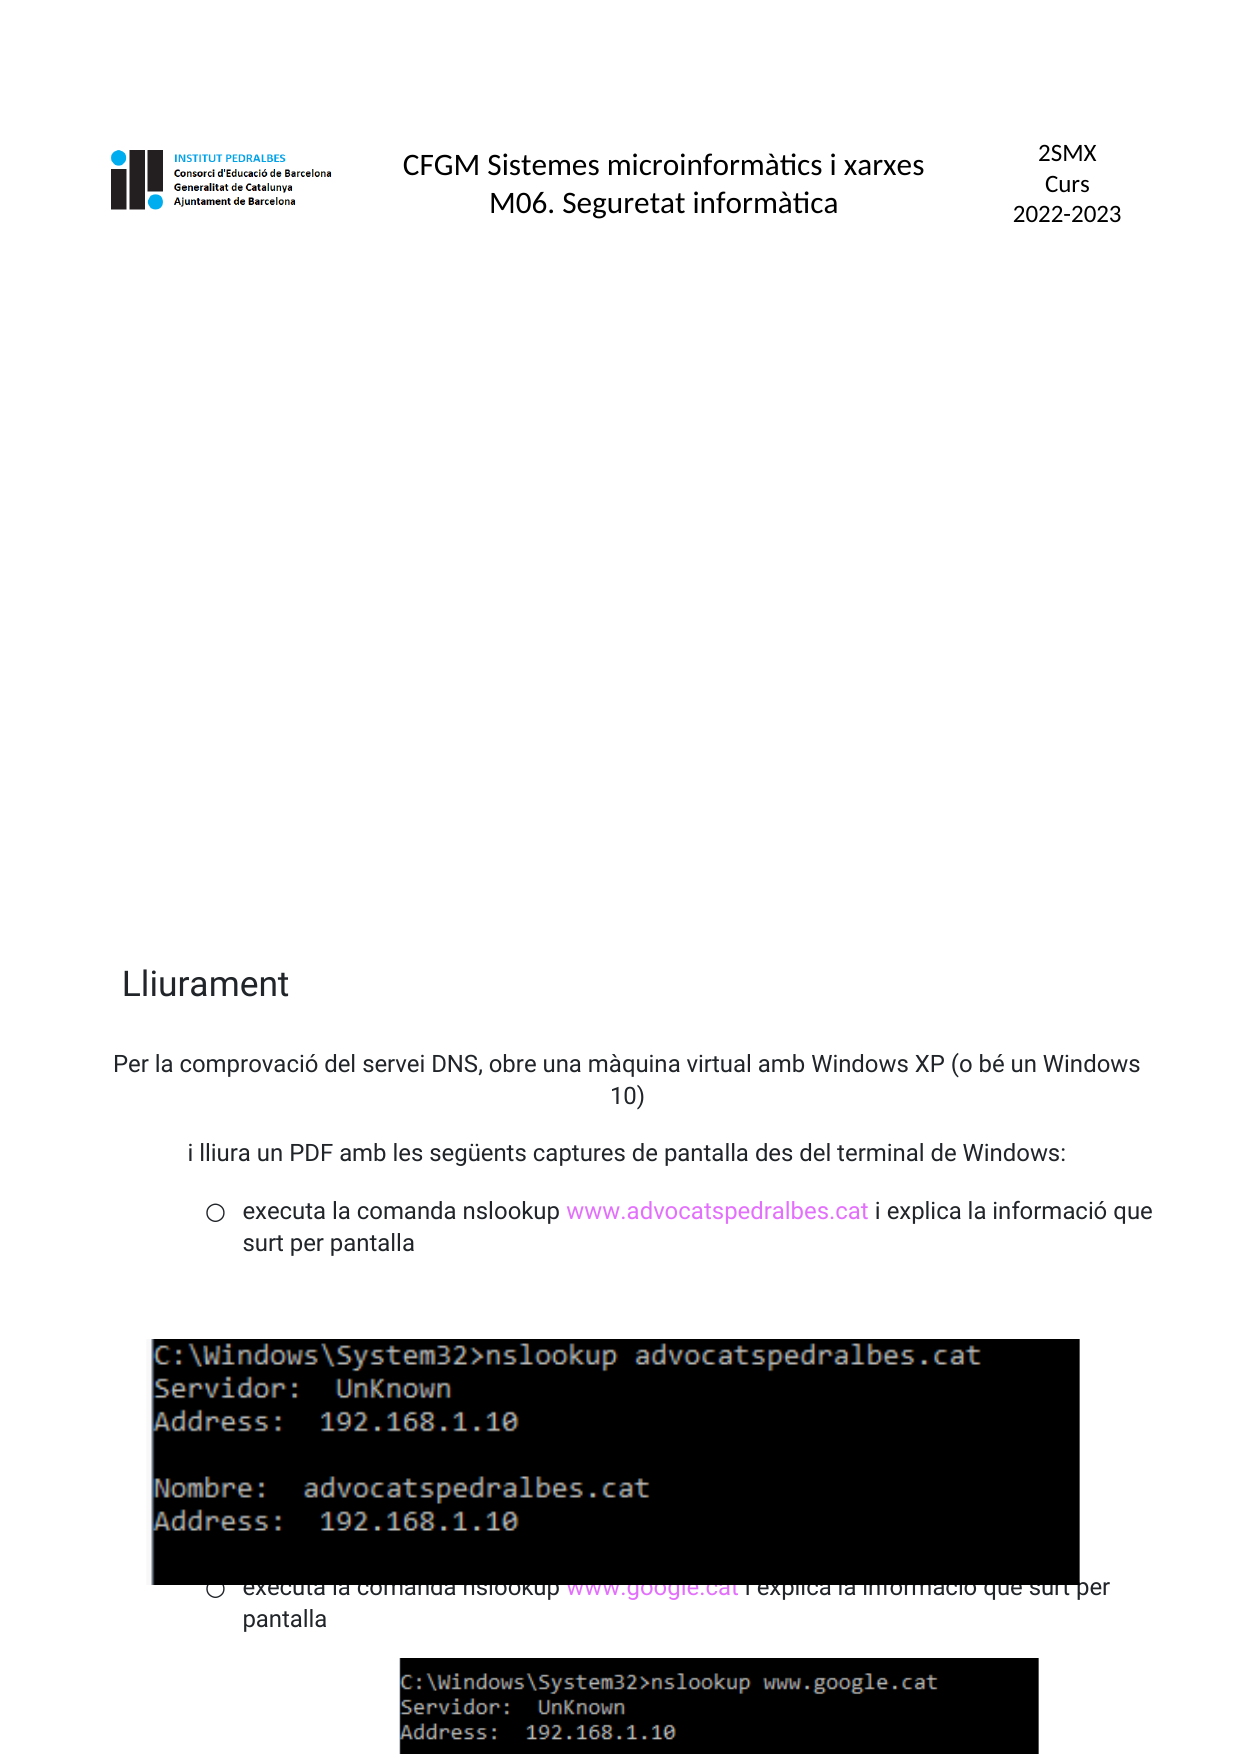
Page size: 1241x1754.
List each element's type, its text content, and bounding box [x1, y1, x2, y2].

list executa la comanda nslookup www.google.cat i explica la informació que surt per pantalla [205, 1573, 1162, 1633]
list executa la comanda nslookup www.advocatspedralbes.cat i explica la informació que surt per pantalla [205, 1197, 1162, 1257]
text Per la comprovació del servei DNS, obre una màquina virtual amb Windows XP (o bé un Windows 10) [92, 1050, 1162, 1110]
picture [399, 1658, 1039, 1754]
picture [107, 148, 338, 213]
text i lliura un PDF amb les següents captures de pantalla des del terminal de Windows: [92, 1139, 1162, 1168]
subtitle Lliurament [122, 964, 1162, 1005]
picture [146, 1339, 1080, 1585]
